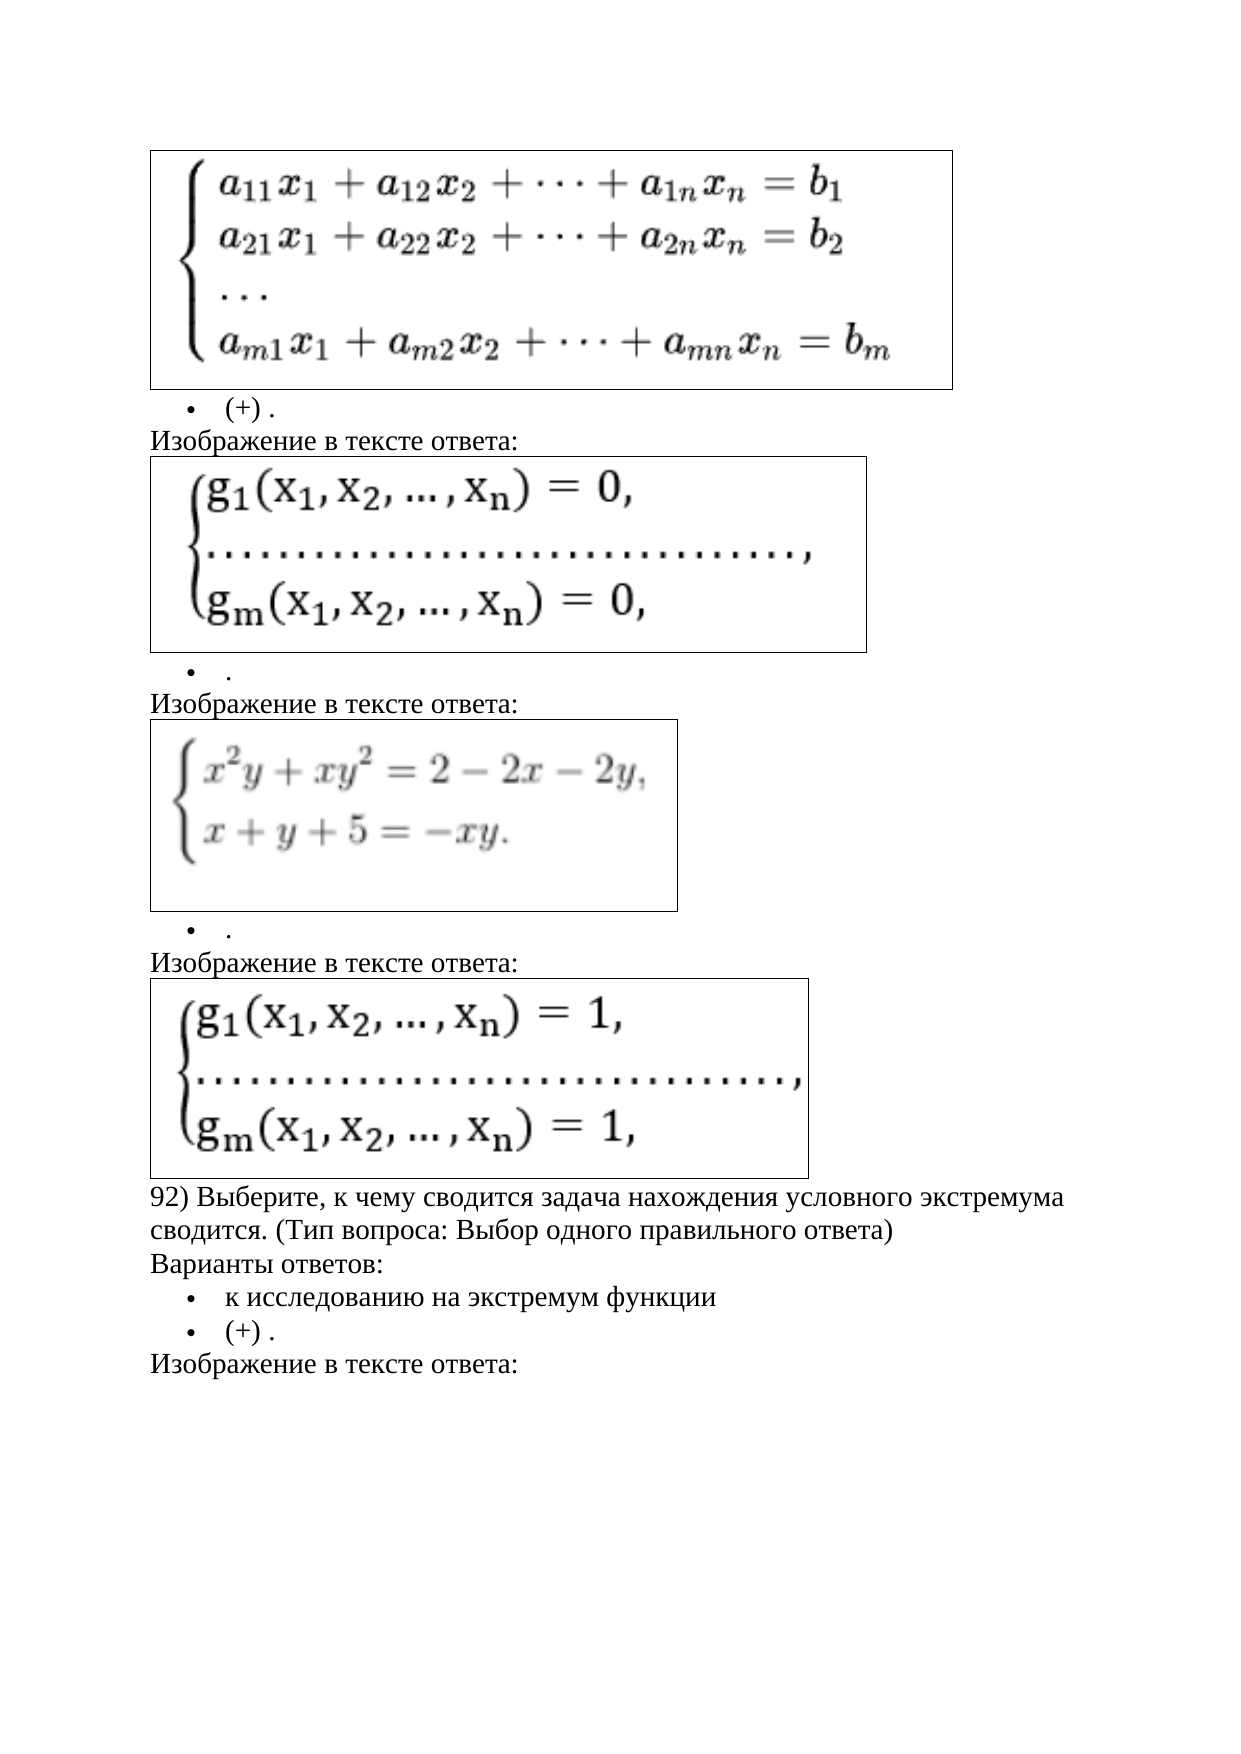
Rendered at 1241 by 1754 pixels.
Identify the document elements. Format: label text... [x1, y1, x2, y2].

picture [151, 979, 808, 1178]
text Варианты ответов: [150, 1246, 1090, 1279]
text Изображение в тексте ответа: [150, 423, 1090, 457]
list (+) . [187, 1313, 1090, 1346]
text Изображение в тексте ответа: [150, 945, 1090, 979]
list (+) . [187, 390, 1090, 423]
text Изображение в тексте ответа: [150, 686, 1090, 720]
picture [151, 151, 952, 389]
text 92) Выберите, к чему сводится задача нахождения условного экстремума сводится. (Тип вопроса: Выбор одного правильного ответа) [150, 1179, 1090, 1246]
picture [151, 720, 677, 911]
list . [187, 653, 1090, 686]
text Изображение в тексте ответа: [150, 1346, 1090, 1380]
list . [187, 912, 1090, 945]
picture [151, 457, 866, 652]
list к исследованию на экстремум функции [187, 1279, 1090, 1313]
